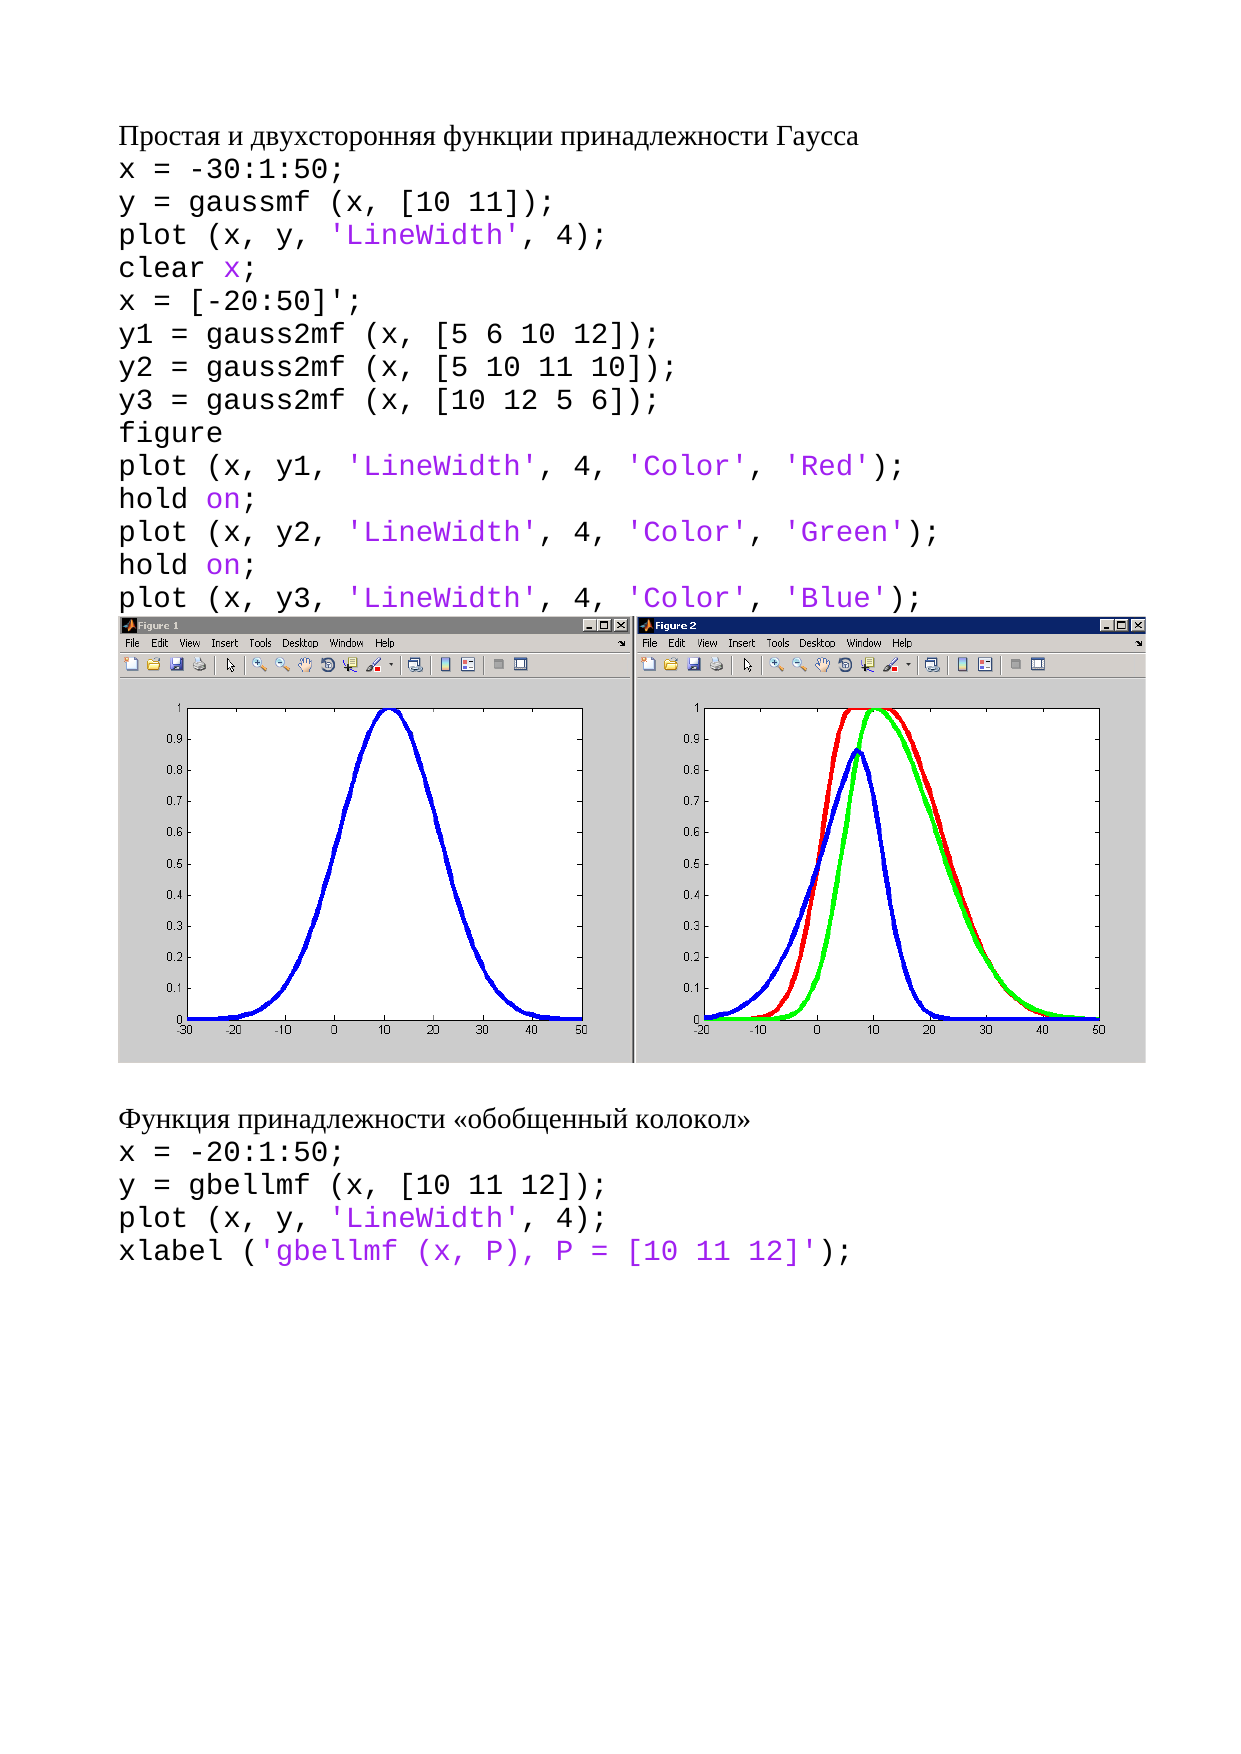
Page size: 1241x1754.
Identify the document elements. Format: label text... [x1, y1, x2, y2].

text y1 = gauss2mf (x, [5 6 10 12]); [118, 319, 1146, 352]
text y3 = gauss2mf (x, [10 12 5 6]); [118, 385, 1146, 418]
text y = gaussmf (x, [10 11]); [118, 187, 1146, 220]
text figure [118, 418, 1146, 451]
text y = gbellmf (x, [10 11 12]); [118, 1171, 1146, 1203]
text x = [-20:50]'; [118, 286, 1146, 319]
text plot (x, y, 'LineWidth', 4); [118, 1203, 1146, 1237]
text y2 = gauss2mf (x, [5 10 11 10]); [118, 352, 1146, 385]
text plot (x, y3, 'LineWidth', 4, 'Color', 'Blue'); [118, 583, 1146, 616]
text plot (x, y2, 'LineWidth', 4, 'Color', 'Green'); [118, 517, 1146, 551]
text Функция принадлежности «обобщенный колокол» [118, 1101, 1146, 1135]
text plot (x, y1, 'LineWidth', 4, 'Color', 'Red'); [118, 451, 1146, 484]
text clear x; [118, 253, 1146, 286]
picture [118, 616, 1146, 1063]
text plot (x, y, 'LineWidth', 4); [118, 220, 1146, 253]
text x = -20:1:50; [118, 1137, 1146, 1171]
text x = -30:1:50; [118, 154, 1146, 187]
text Простая и двухсторонняя функции принадлежности Гаусса [118, 118, 1146, 152]
text hold on; [118, 484, 1146, 517]
text xlabel ('gbellmf (x, P), P = [10 11 12]'); [118, 1237, 1146, 1269]
text hold on; [118, 551, 1146, 583]
